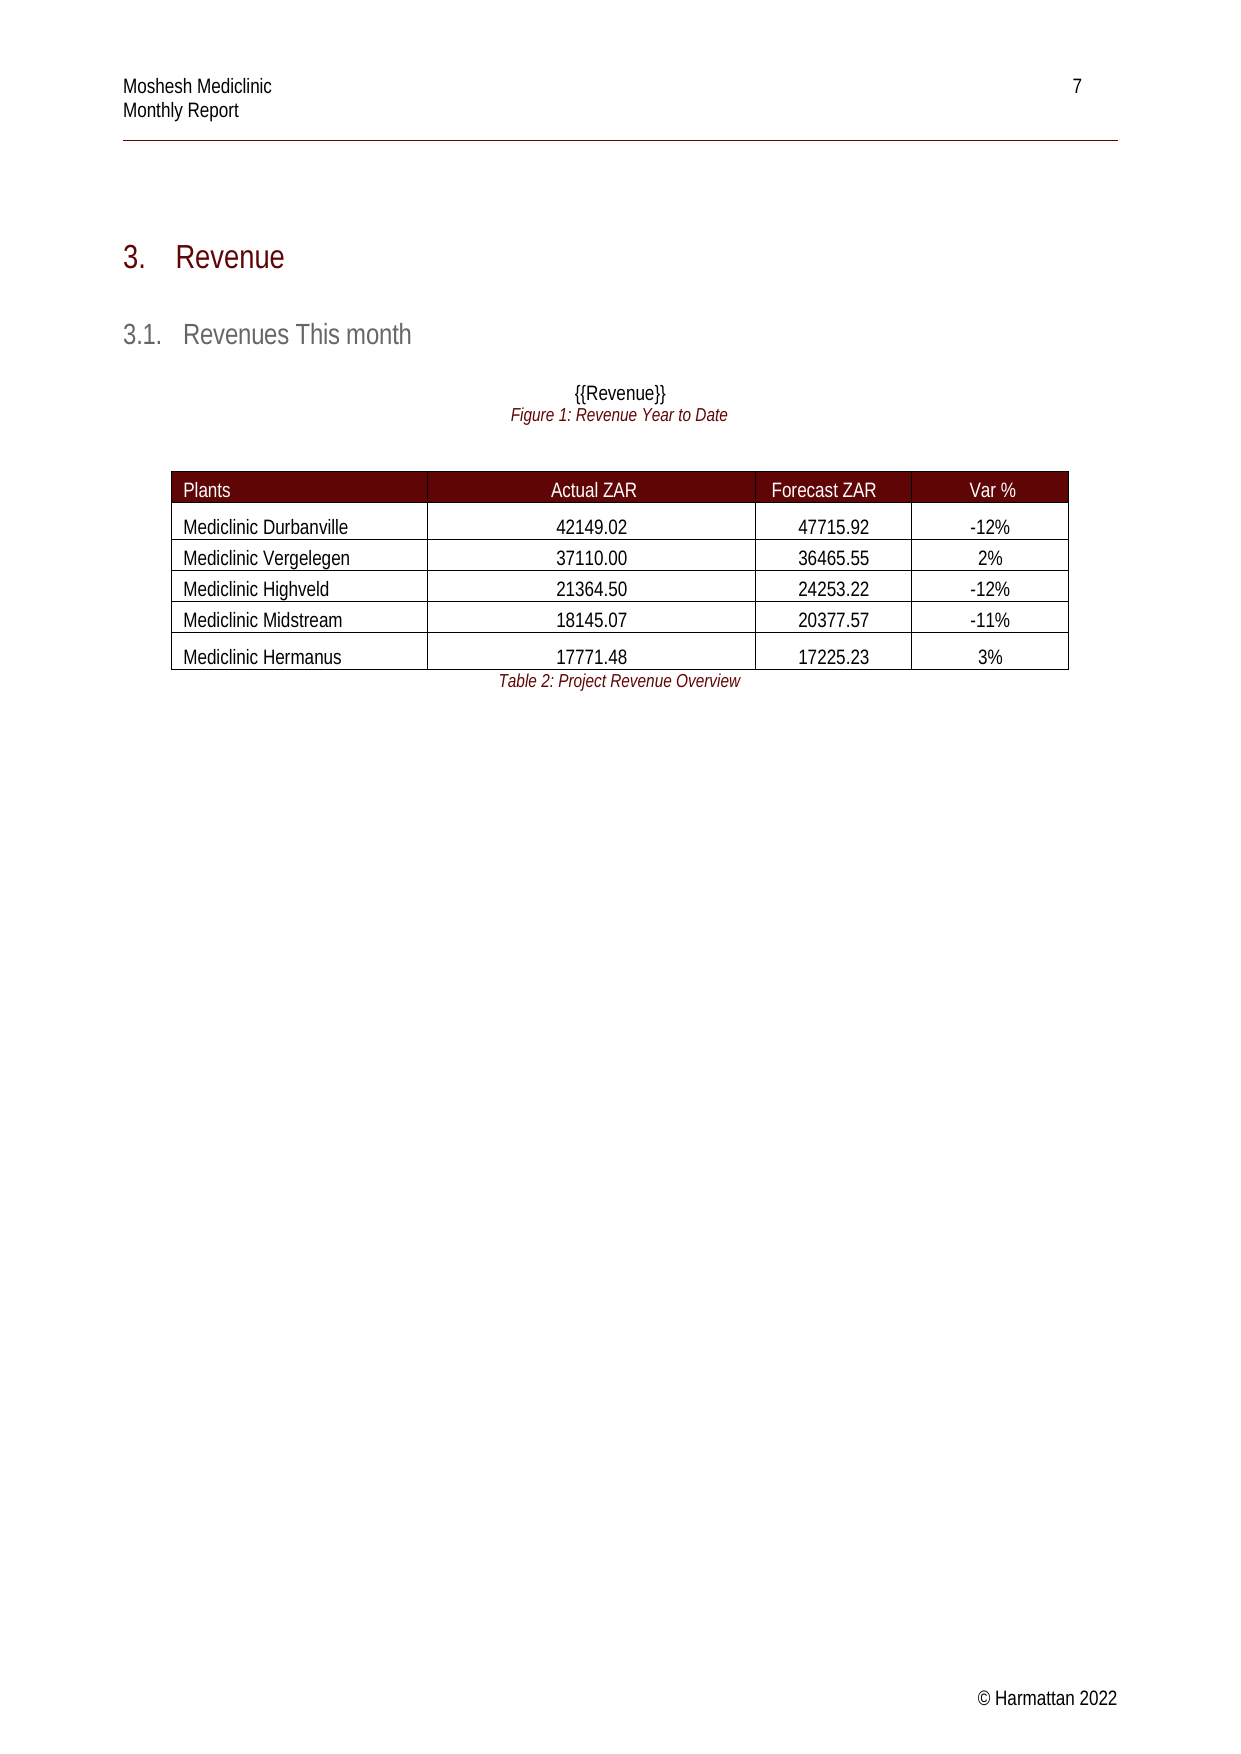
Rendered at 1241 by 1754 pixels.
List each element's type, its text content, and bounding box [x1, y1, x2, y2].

table_cell 2% [912, 540, 1068, 570]
table_cell Mediclinic Highveld [172, 571, 427, 601]
table_header Var % [912, 472, 1068, 502]
table_cell Mediclinic Vergelegen [172, 540, 427, 570]
table_cell 21364.50 [428, 571, 755, 601]
table_cell 17225.23 [756, 633, 911, 669]
table_cell 24253.22 [756, 571, 911, 601]
table_cell -11% [912, 602, 1068, 632]
table_cell 18145.07 [428, 602, 755, 632]
text {{Revenue}} [123, 380, 1117, 404]
text Table 2: Project Revenue Overview [123, 670, 1117, 691]
table_cell 36465.55 [756, 540, 911, 570]
table_header Actual ZAR [428, 472, 755, 502]
table_cell 20377.57 [756, 602, 911, 632]
table_cell Mediclinic Hermanus [172, 633, 427, 669]
table_cell Mediclinic Midstream [172, 602, 427, 632]
table_cell 47715.92 [756, 503, 911, 538]
table_cell 37110.00 [428, 540, 755, 570]
subtitle Revenues This month [123, 317, 1117, 350]
table_cell 3% [912, 633, 1068, 669]
text Figure 1: Revenue Year to Date [123, 404, 1117, 426]
table_cell Mediclinic Durbanville [172, 503, 427, 538]
table_cell -12% [912, 503, 1068, 538]
table_cell 17771.48 [428, 633, 755, 669]
subtitle Revenue [123, 237, 1117, 275]
table_cell -12% [912, 571, 1068, 601]
table_header Plants [172, 472, 427, 502]
table_header Forecast ZAR [756, 472, 911, 502]
table_cell 42149.02 [428, 503, 755, 538]
